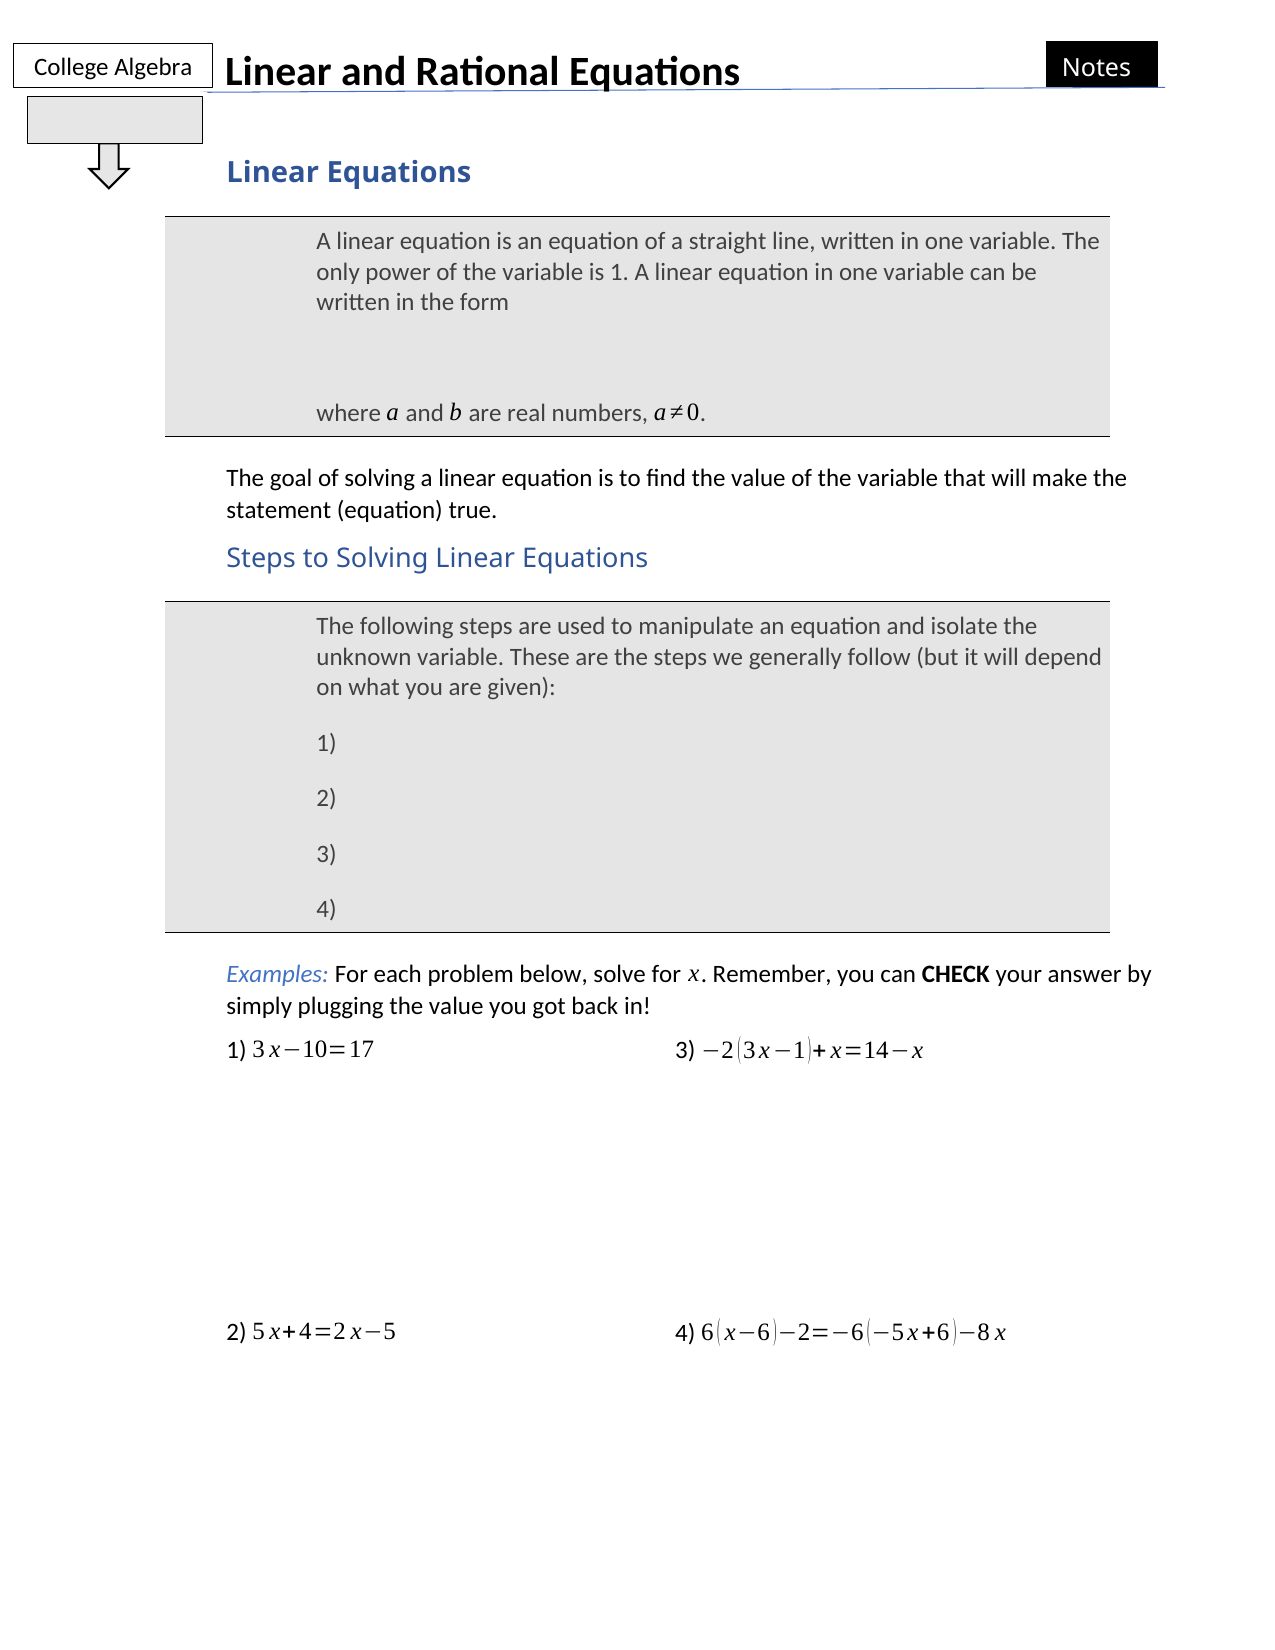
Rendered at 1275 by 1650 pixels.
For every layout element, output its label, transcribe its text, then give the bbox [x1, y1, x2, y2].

text 3) [675, 1034, 1200, 1065]
text A linear equation is an equation of a straight line, written in one variable. The only power of the variable is 1. A linear equation in one variable can be written in the form [165, 217, 1110, 317]
text 2) [165, 773, 1110, 813]
text where and are real numbers, . [165, 388, 1110, 436]
text The goal of solving a linear equation is to find the value of the variable that will make the statement (equation) true. [75, 462, 1200, 525]
subtitle Steps to Solving Linear Equations [75, 539, 1200, 576]
text 4) [675, 1317, 1200, 1347]
subtitle Linear Equations [75, 151, 1200, 191]
text The following steps are used to manipulate an equation and isolate the unknown variable. These are the steps we generally follow (but it will depend on what you are given): [165, 602, 1110, 702]
text 4) [165, 884, 1110, 932]
text Examples: For each problem below, solve for . Remember, you can CHECK your answer by simply plugging the value you got back in! [75, 958, 1200, 1021]
text 1) [75, 1034, 600, 1065]
text 2) [75, 1317, 600, 1347]
text 3) [165, 828, 1110, 868]
text 1) [165, 717, 1110, 757]
